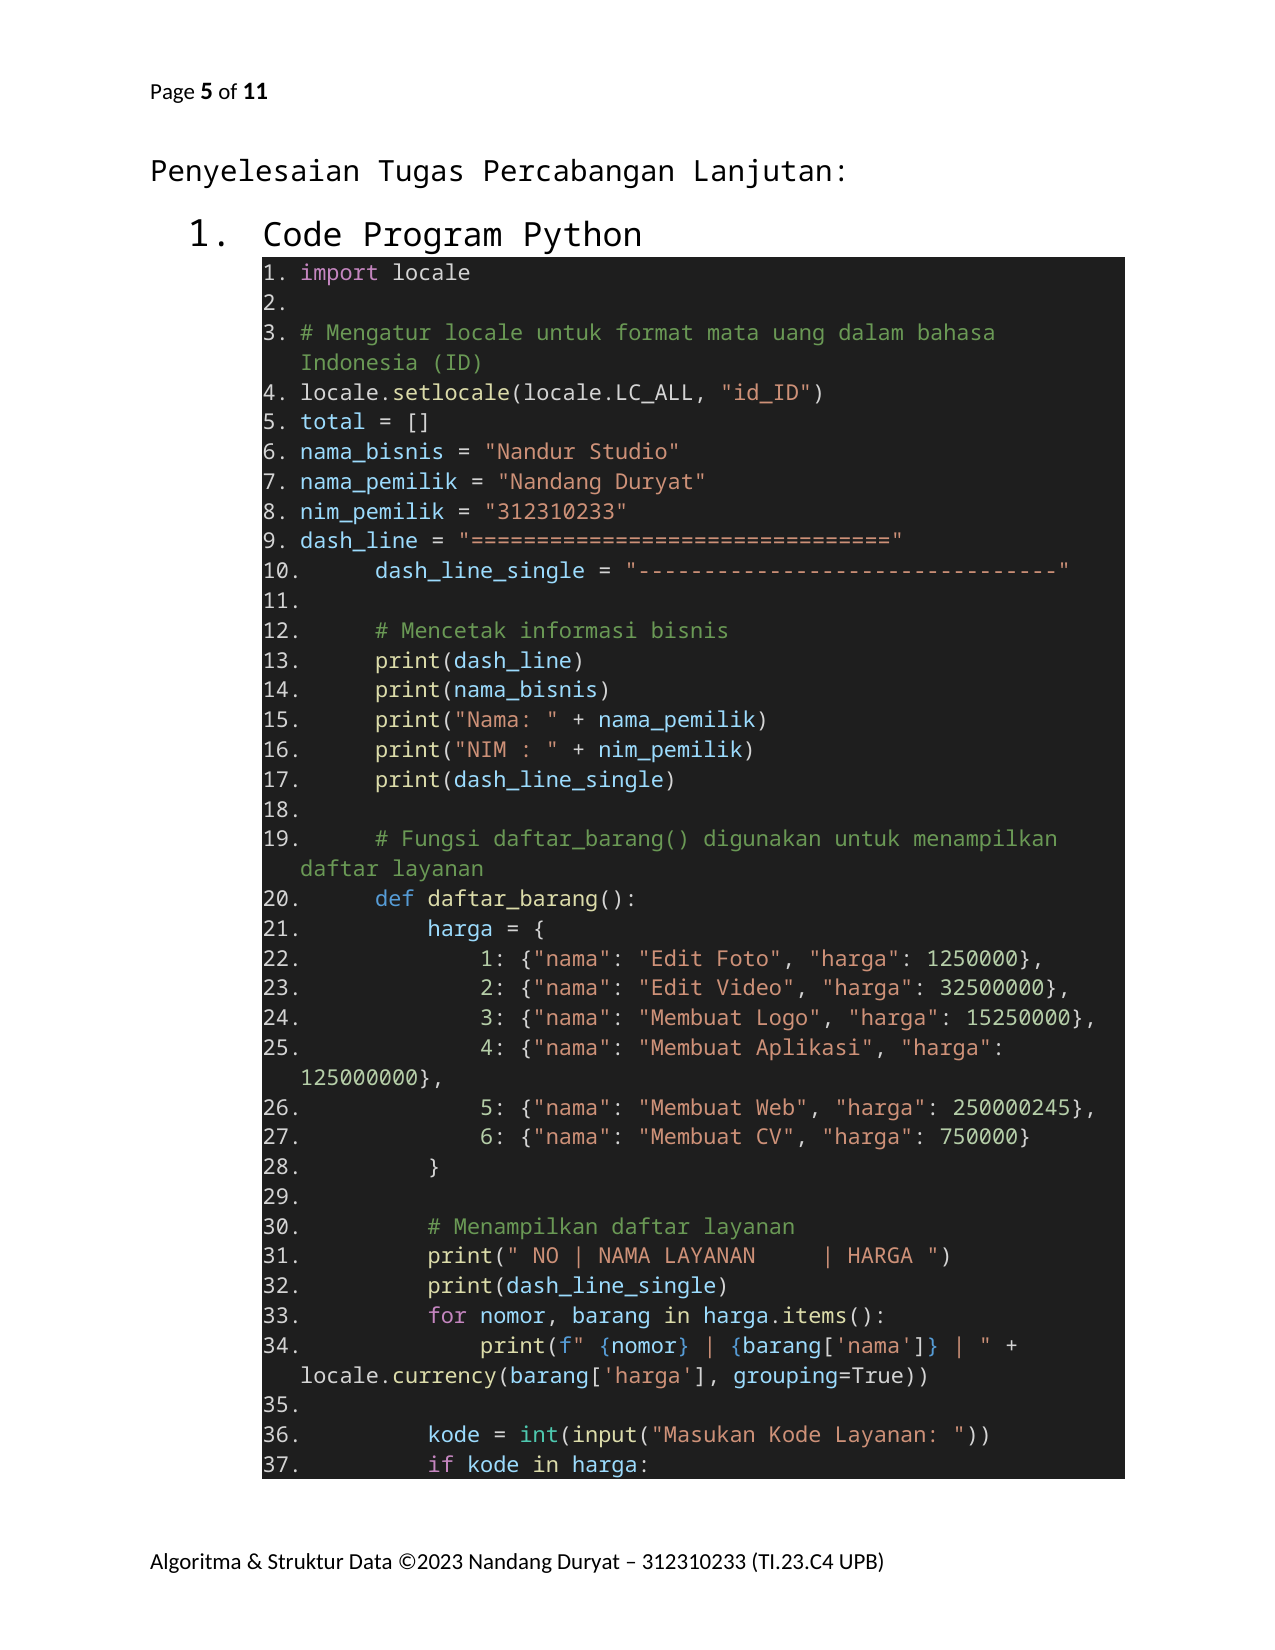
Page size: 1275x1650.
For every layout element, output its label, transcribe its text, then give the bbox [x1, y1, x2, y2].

list print(f" {nomor} | {barang['nama']} | " + locale.currency(barang['harga'], grouping=True)) [262, 1330, 1125, 1389]
list if kode in harga: [262, 1449, 1125, 1479]
list } [262, 1151, 1125, 1181]
list def daftar_barang(): [262, 883, 1125, 913]
list print(nama_bisnis) [262, 674, 1125, 704]
list 1: {"nama": "Edit Foto", "harga": 1250000}, [262, 943, 1125, 972]
list print(dash_line_single) [262, 1270, 1125, 1300]
list # Mencetak informasi bisnis [262, 615, 1125, 645]
list print("NIM : " + nim_pemilik) [262, 734, 1125, 764]
list for nomor, barang in harga.items(): [262, 1300, 1125, 1330]
list 4: {"nama": "Membuat Aplikasi", "harga": 125000000}, [262, 1032, 1125, 1092]
list 5: {"nama": "Membuat Web", "harga": 250000245}, [262, 1092, 1125, 1121]
text Penyelesaian Tugas Percabangan Lanjutan: [150, 150, 1125, 190]
list print("Nama: " + nama_pemilik) [262, 704, 1125, 734]
list locale.setlocale(locale.LC_ALL, "id_ID") [262, 377, 1125, 406]
list total = [] [262, 406, 1125, 436]
list print(dash_line) [262, 645, 1125, 674]
list nama_bisnis = "Nandur Studio" [262, 436, 1125, 466]
list Code Program Python [187, 206, 1125, 257]
list 3: {"nama": "Membuat Logo", "harga": 15250000}, [262, 1002, 1125, 1032]
list dash_line_single = "--------------------------------" [262, 555, 1125, 585]
list 2: {"nama": "Edit Video", "harga": 32500000}, [262, 972, 1125, 1002]
list # Menampilkan daftar layanan [262, 1211, 1125, 1241]
list nama_pemilik = "Nandang Duryat" [262, 466, 1125, 496]
list 6: {"nama": "Membuat CV", "harga": 750000} [262, 1121, 1125, 1151]
list nim_pemilik = "312310233" [262, 496, 1125, 526]
list # Mengatur locale untuk format mata uang dalam bahasa Indonesia (ID) [262, 317, 1125, 377]
list dash_line = "================================" [262, 526, 1125, 555]
list print(" NO | NAMA LAYANAN | HARGA ") [262, 1241, 1125, 1270]
list print(dash_line_single) [262, 764, 1125, 794]
list import locale [262, 257, 1125, 287]
list # Fungsi daftar_barang() digunakan untuk menampilkan daftar layanan [262, 823, 1125, 883]
list kode = int(input("Masukan Kode Layanan: ")) [262, 1419, 1125, 1449]
list harga = { [262, 913, 1125, 943]
